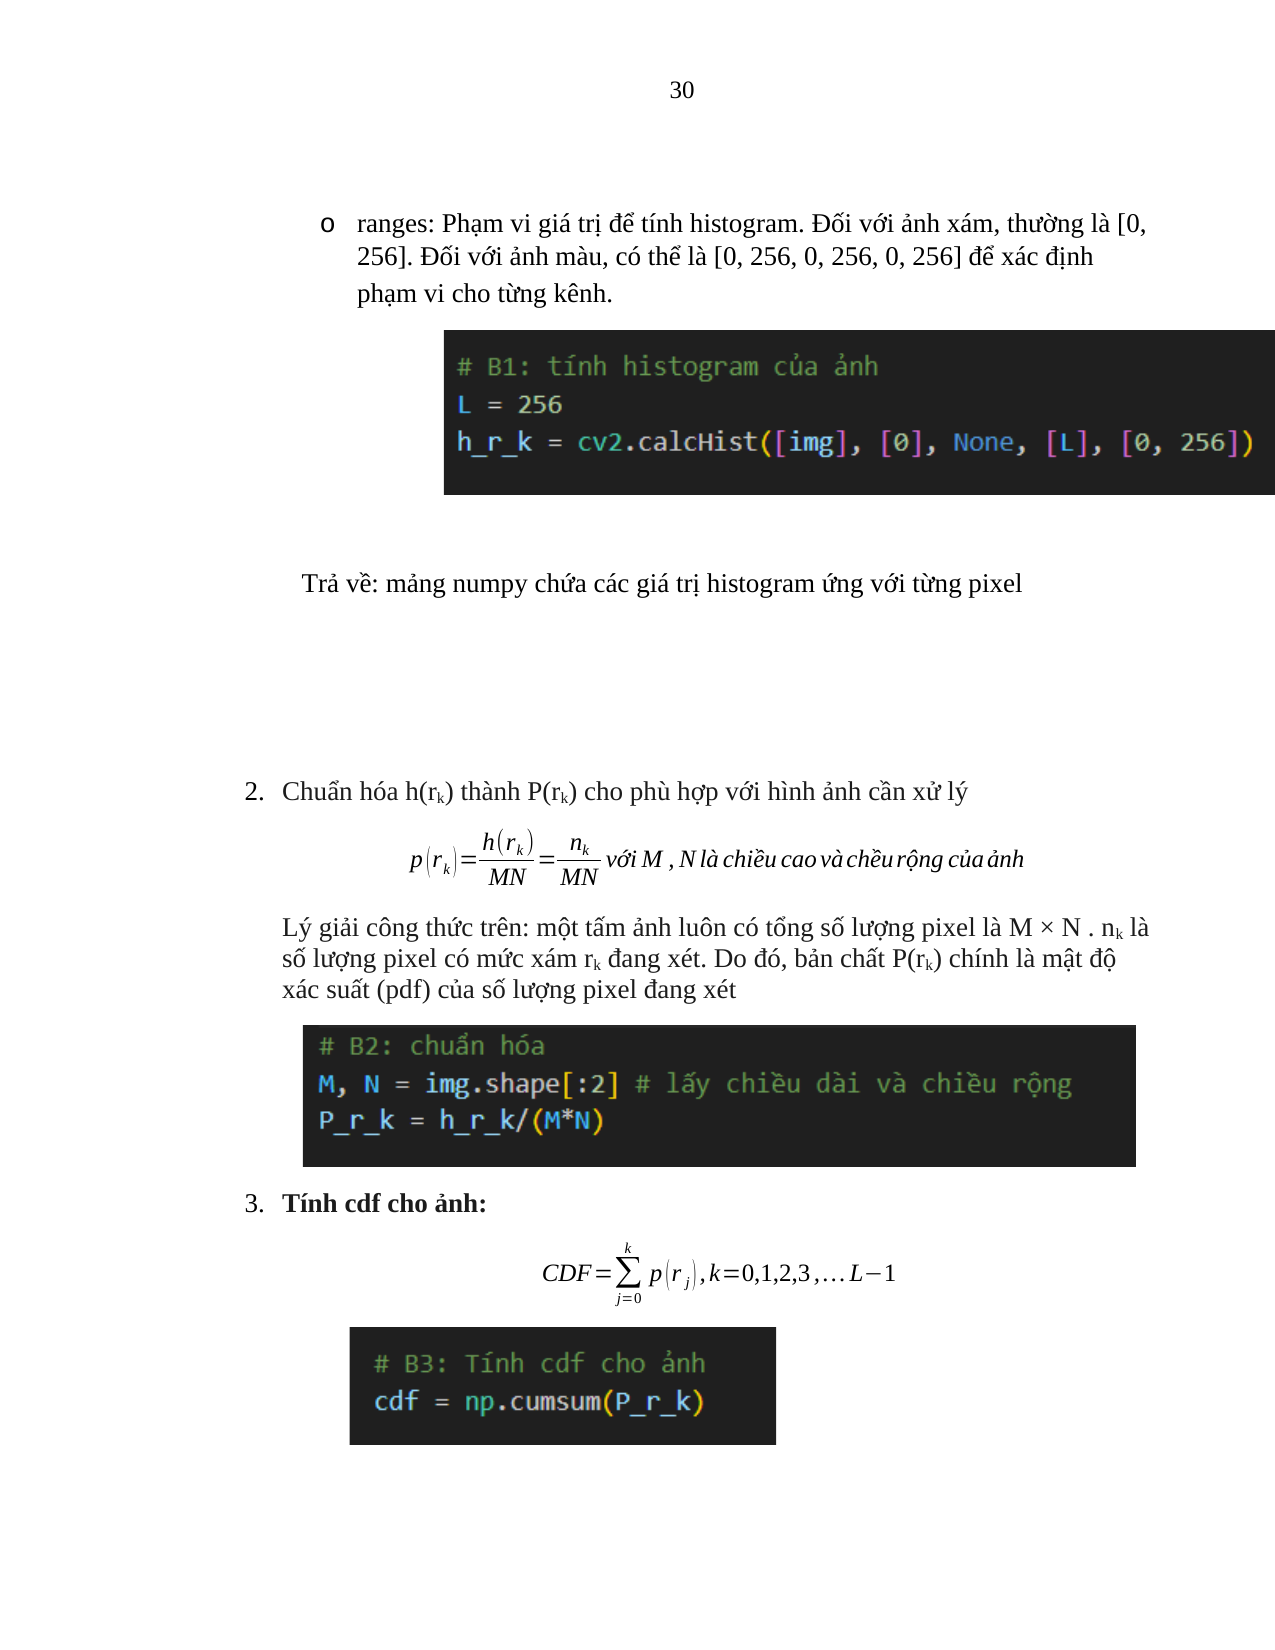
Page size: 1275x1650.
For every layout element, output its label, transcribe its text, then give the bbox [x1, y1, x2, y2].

list Tính cdf cho ảnh: [244, 1187, 1157, 1218]
list Chuẩn hóa h(rk) thành P(rk) cho phù hợp với hình ảnh cần xử lý [244, 775, 1157, 806]
text Lý giải công thức trên: một tấm ảnh luôn có tổng số lượng pixel là M × N . nk là số lượng pixel có mức xám rk đang xét. Do đó, bản chất P(rk) chính là mật độ xác suất (pdf) của số lượng pixel đang xét [282, 911, 1157, 1005]
list ranges: Phạm vi giá trị để tính histogram. Đối với ảnh xám, thường là [0, 256]. Đối với ảnh màu, có thể là [0, 256, 0, 256, 0, 256] để xác định phạm vi cho từng kênh. [319, 207, 1157, 310]
picture [302, 1025, 1136, 1167]
text ​​ [282, 827, 1157, 891]
picture [443, 330, 1275, 495]
picture [349, 1327, 777, 1445]
text Trả về: mảng numpy chứa các giá trị histogram ứng với từng pixel [207, 567, 1157, 598]
